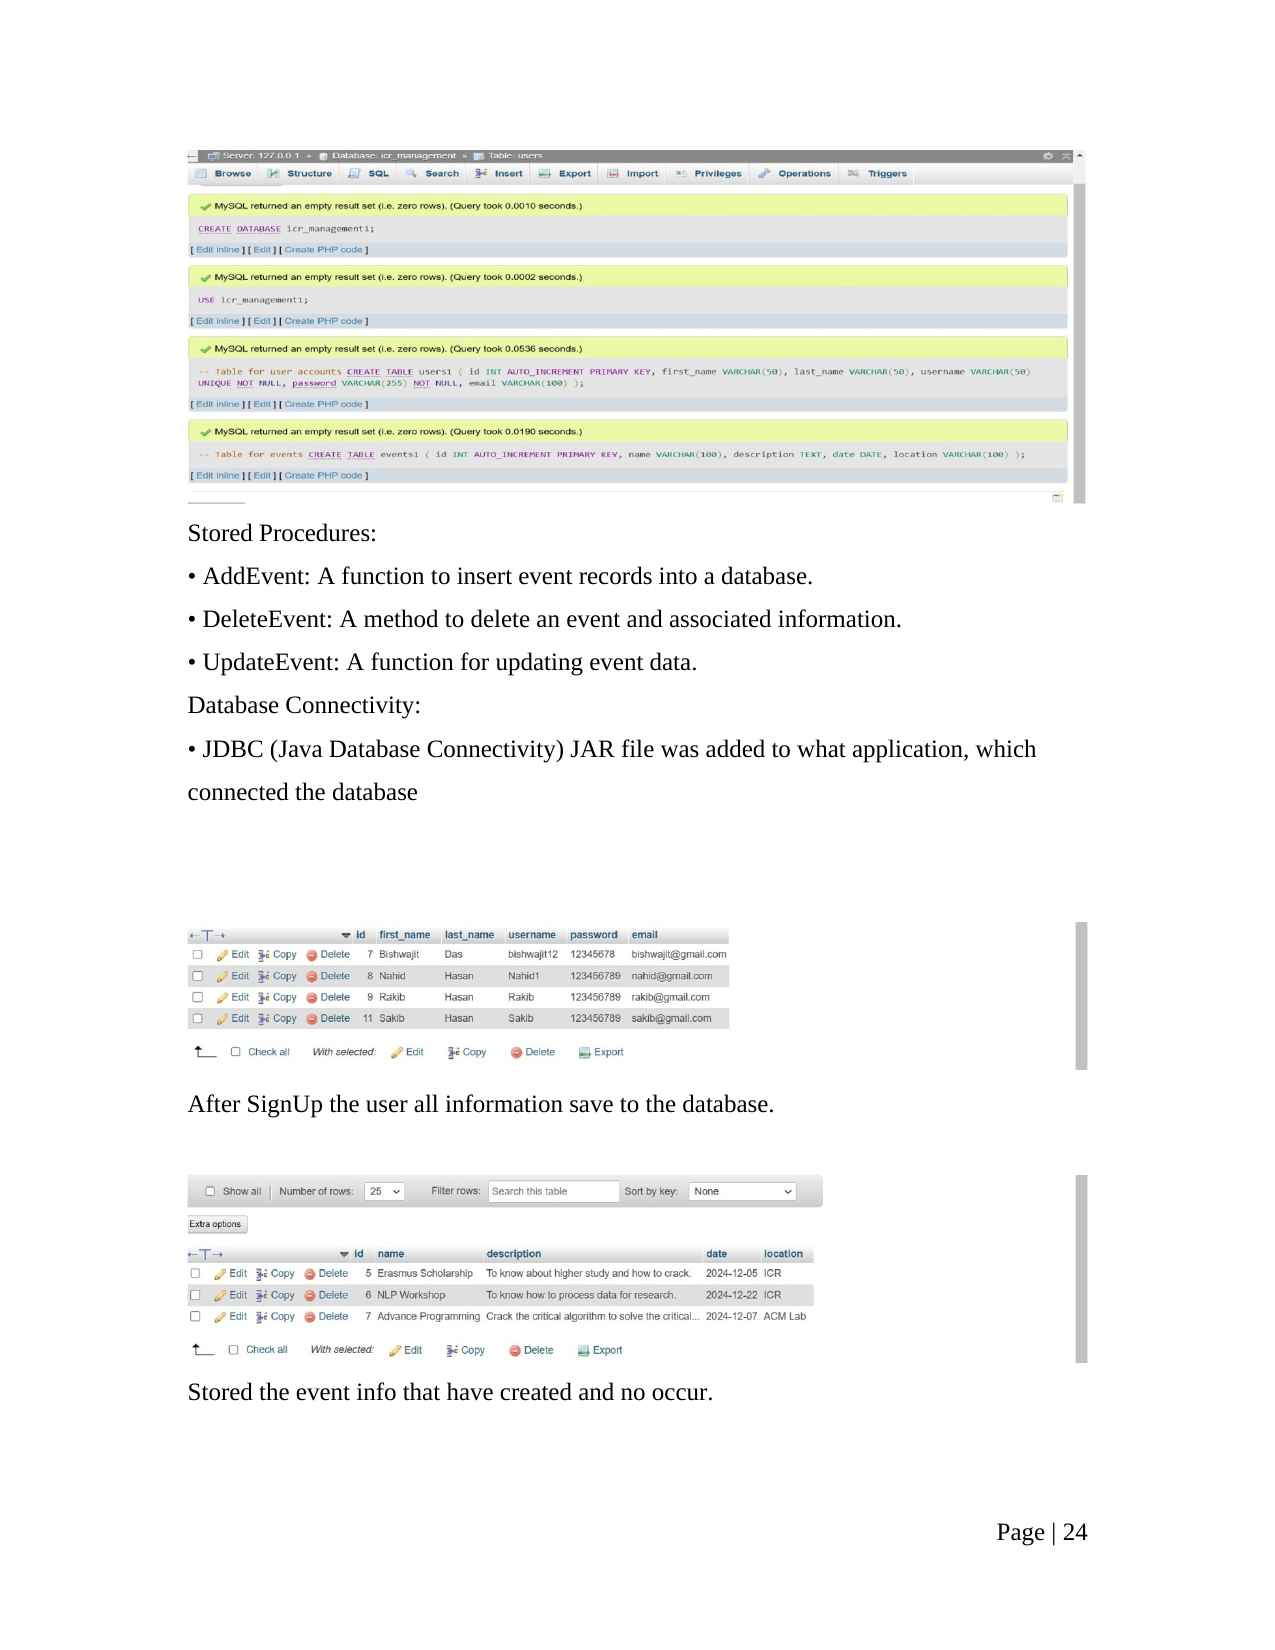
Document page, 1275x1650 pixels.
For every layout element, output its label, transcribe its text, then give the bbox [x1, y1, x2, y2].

picture [187, 922, 1088, 1070]
picture [187, 150, 1086, 504]
text Stored the event info that have created and no occur. [187, 1363, 1087, 1448]
text Stored Procedures: • AddEvent: A function to insert event records into a database. • DeleteEvent: A method to delete an event and associated information. • UpdateEvent: A function for updating event data. Database Connectivity: • JDBC (Java Database Connectivity) JAR file was added to what application, which connected the database After SignUp the user all information save to the database. [187, 1070, 1087, 1118]
picture [187, 1175, 1088, 1363]
